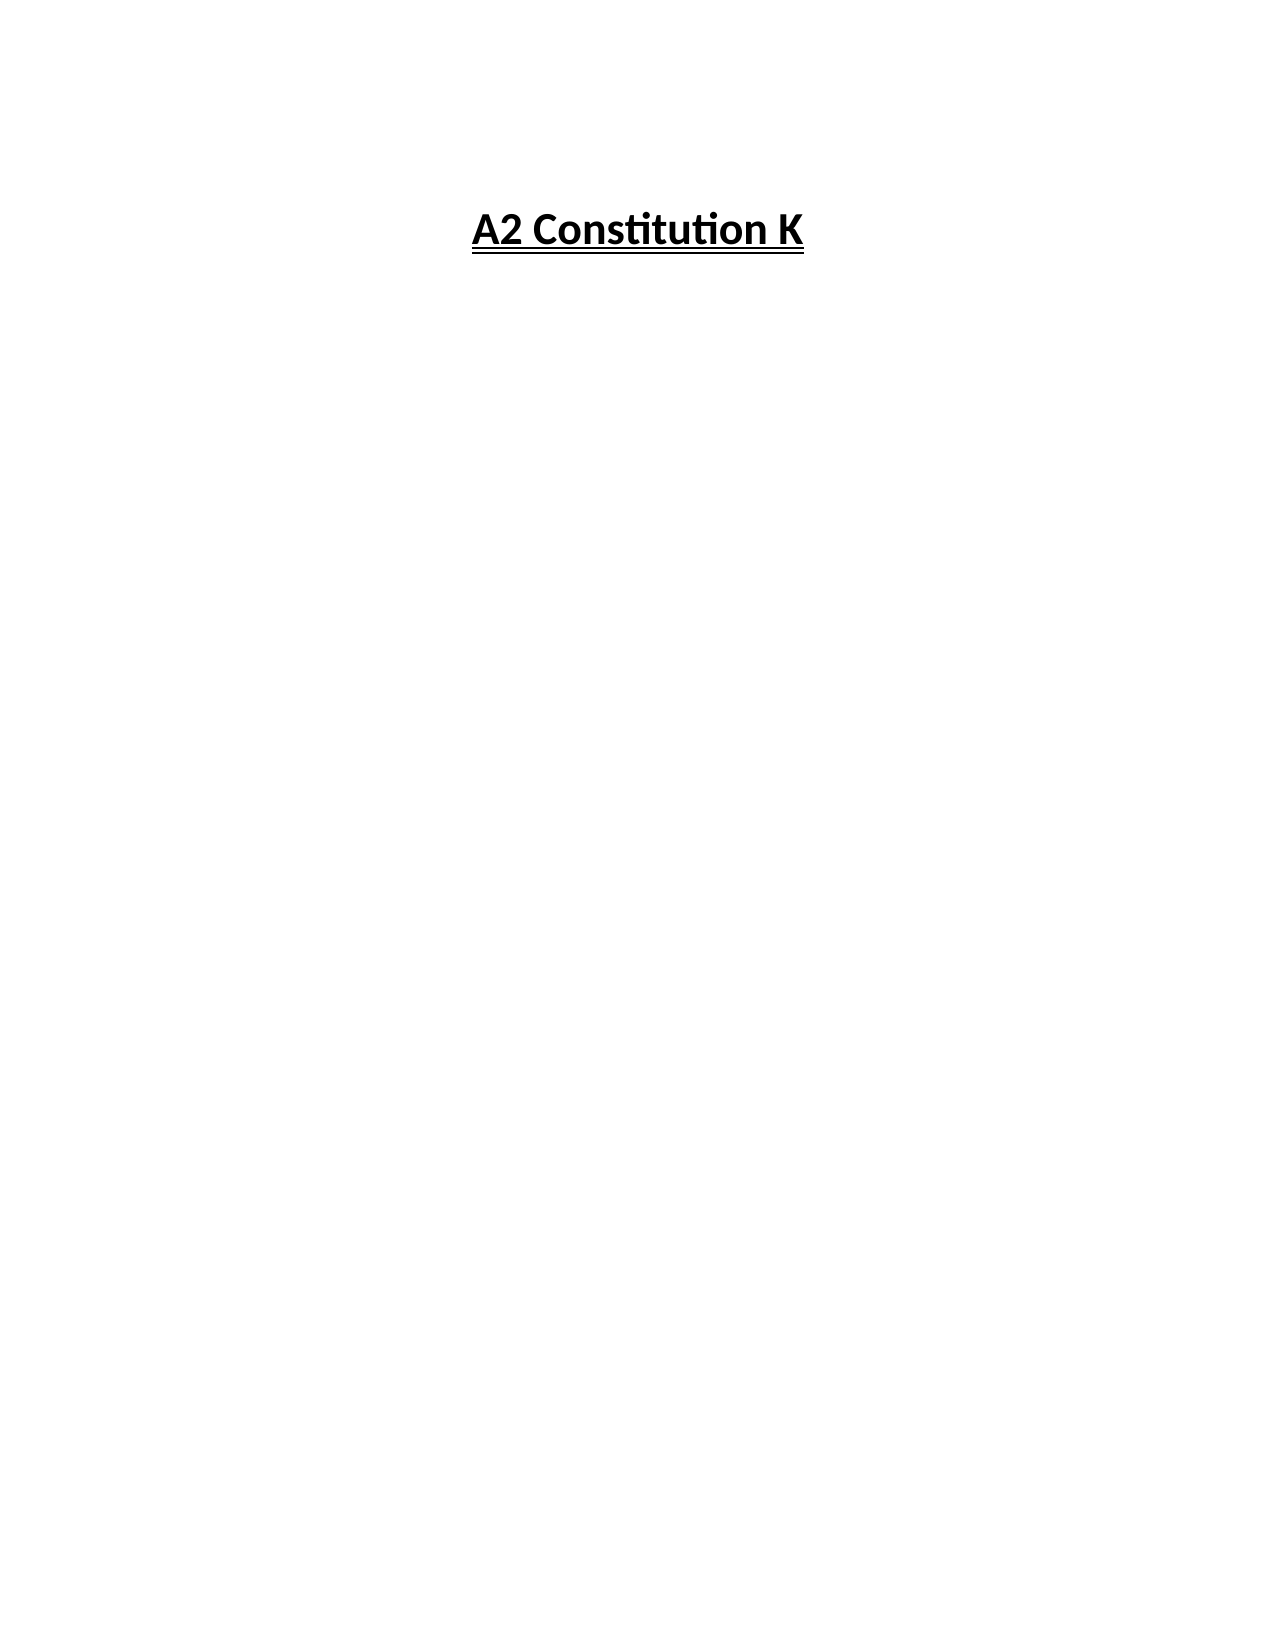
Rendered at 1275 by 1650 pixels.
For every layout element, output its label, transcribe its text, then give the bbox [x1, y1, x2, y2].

subtitle A2 Constitution K [187, 200, 1087, 256]
